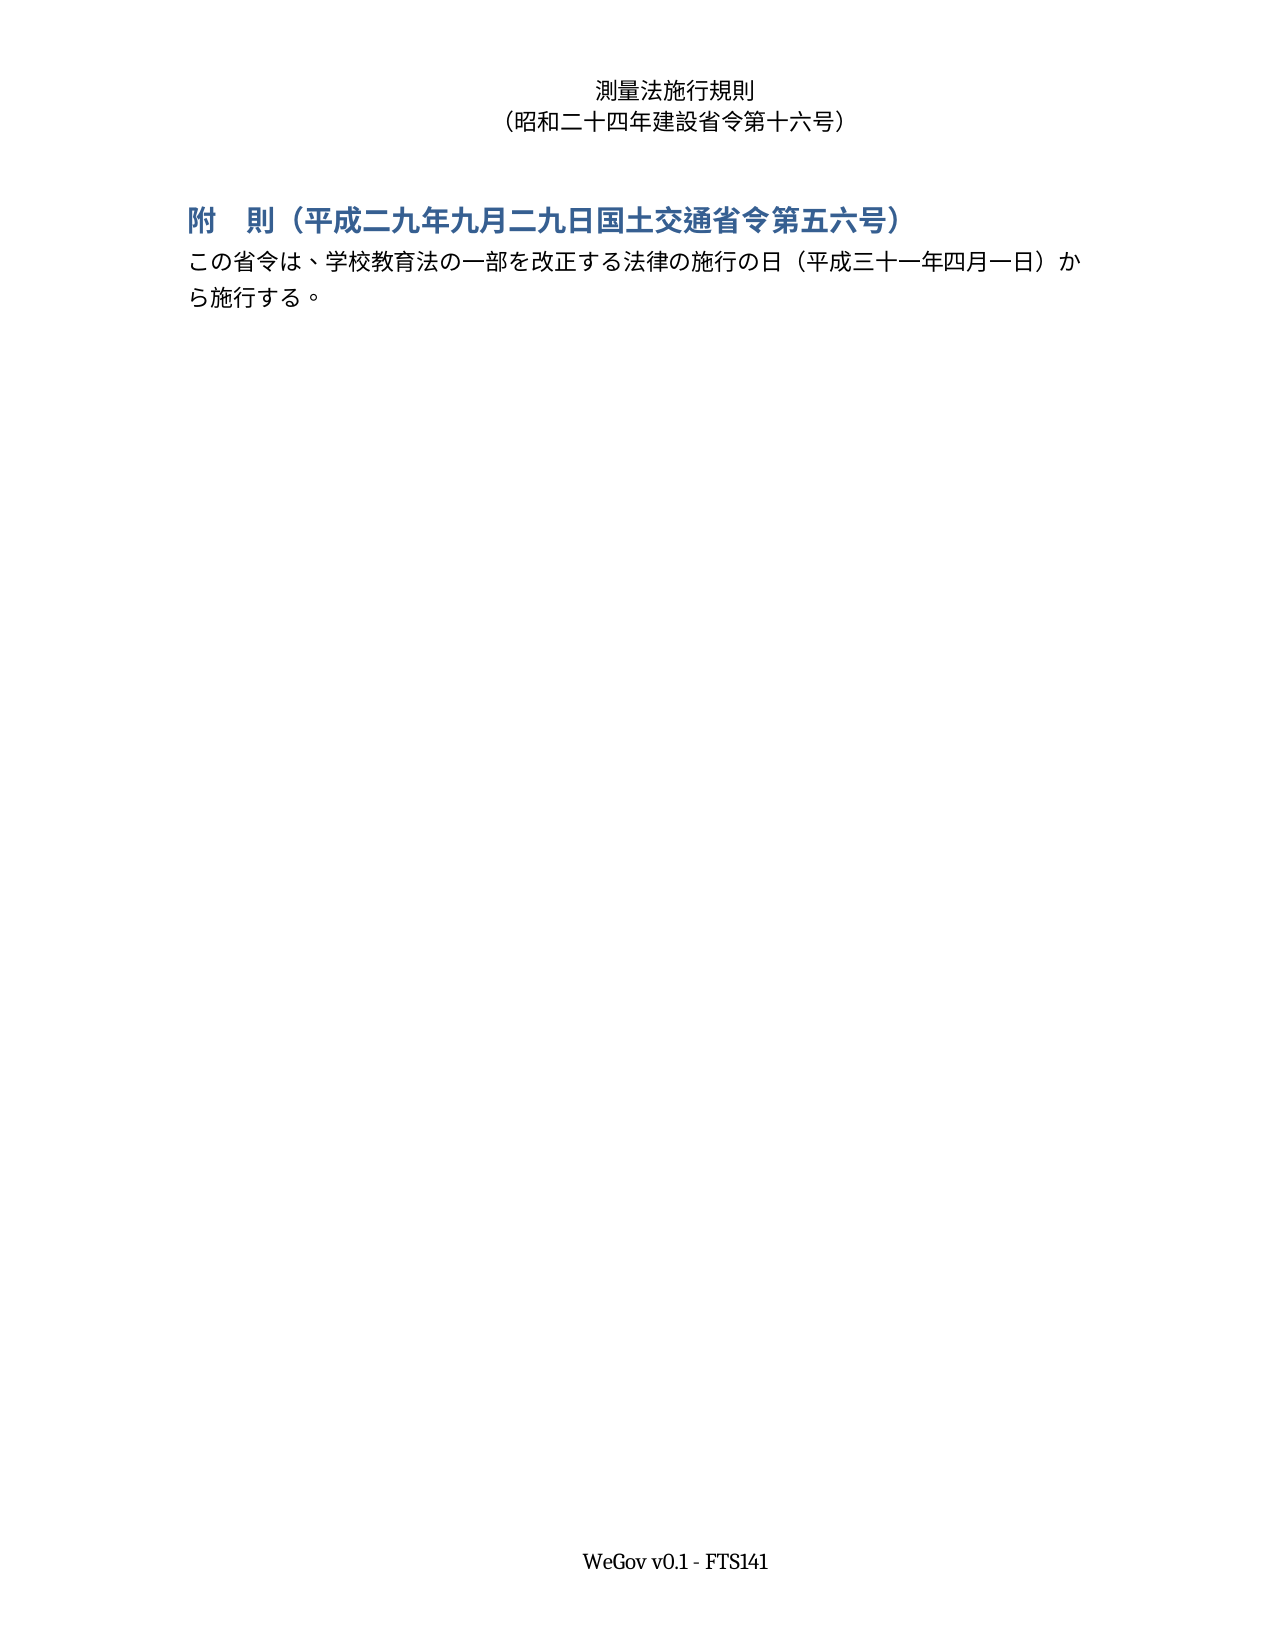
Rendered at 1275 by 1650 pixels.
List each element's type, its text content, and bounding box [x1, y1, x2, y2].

subtitle 附 則（平成二九年九月二九日国土交通省令第五六号） [187, 200, 1087, 240]
text この省令は、学校教育法の一部を改正する法律の施行の日（平成三十一年四月一日）から施行する。 [187, 246, 1087, 313]
